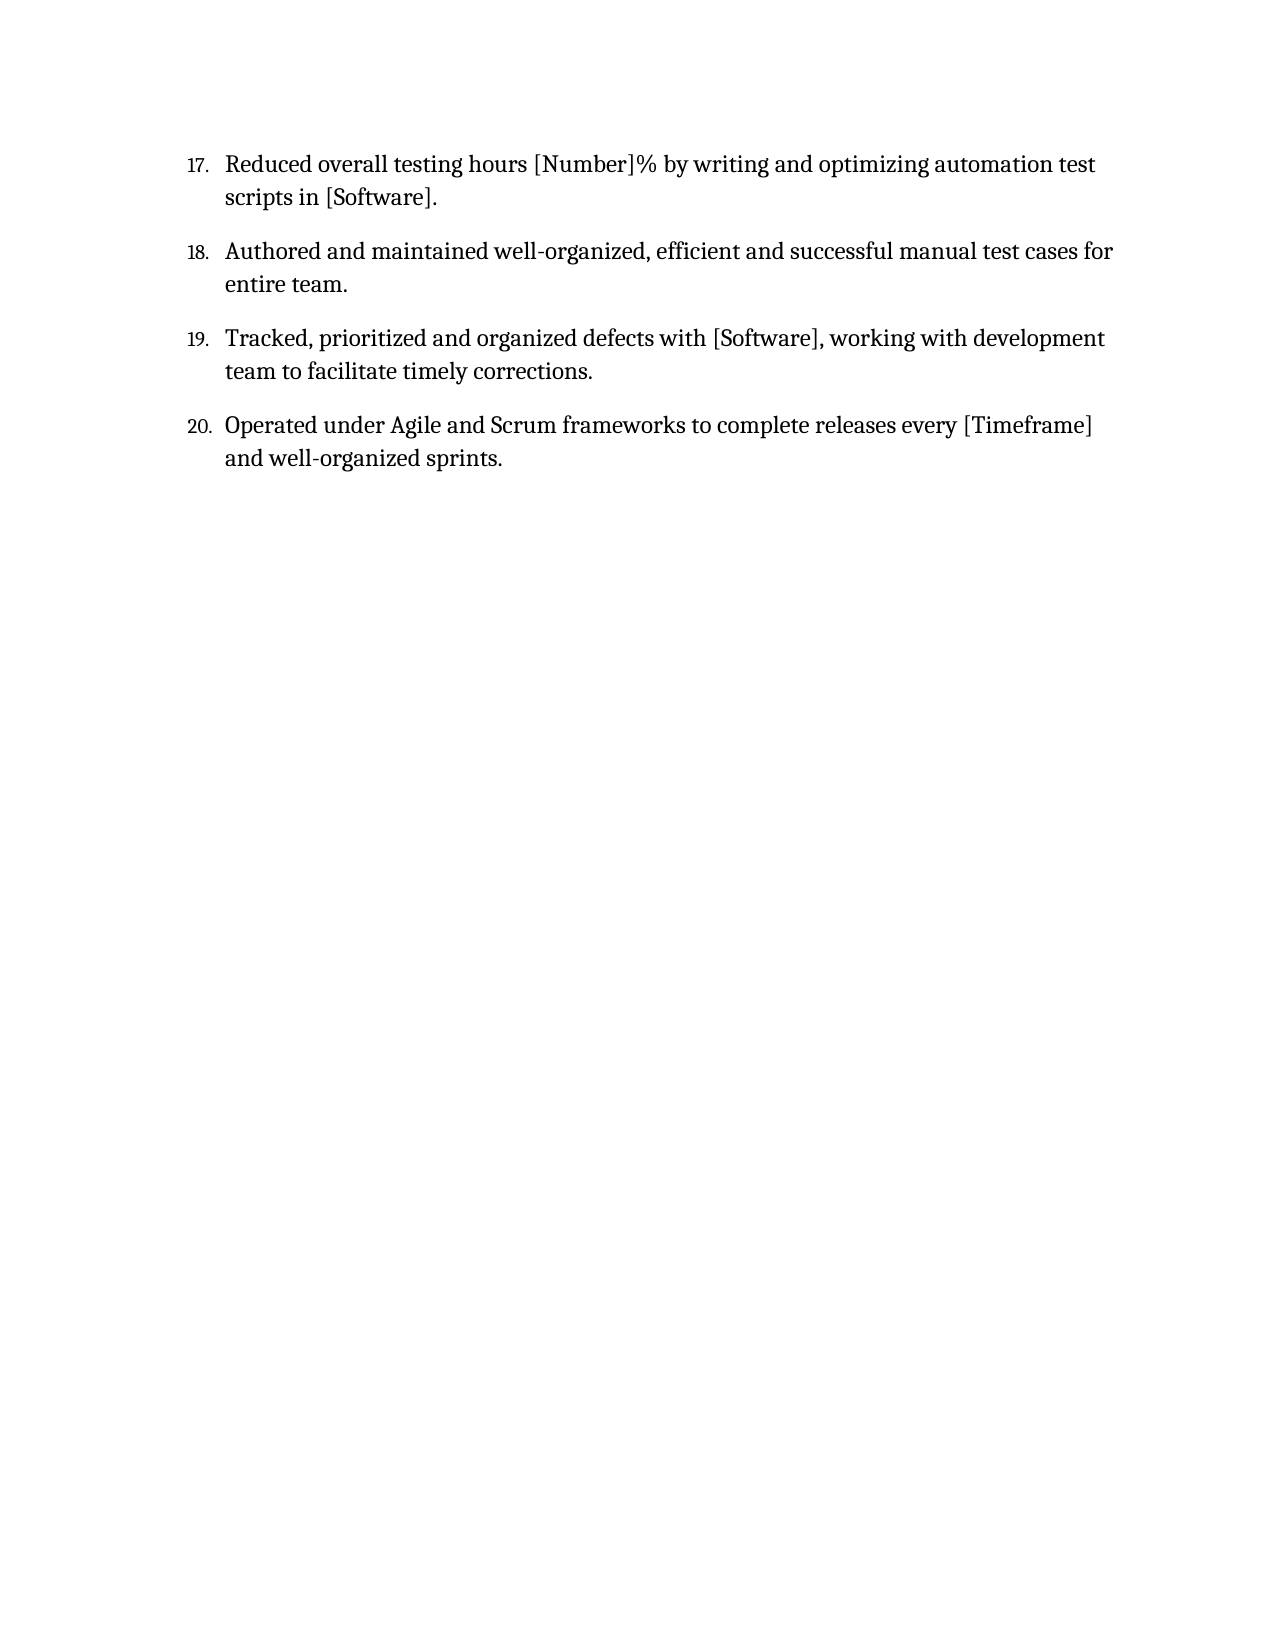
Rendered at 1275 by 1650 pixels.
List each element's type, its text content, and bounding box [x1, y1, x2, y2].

list Reduced overall testing hours [Number]% by writing and optimizing automation test scripts in [Software]. [187, 150, 1125, 212]
list Operated under Agile and Scrum frameworks to complete releases every [Timeframe] and well-organized sprints. [187, 411, 1125, 472]
list Authored and maintained well-organized, efficient and successful manual test cases for entire team. [187, 237, 1125, 299]
list Tracked, prioritized and organized defects with [Software], working with development team to facilitate timely corrections. [187, 324, 1125, 386]
